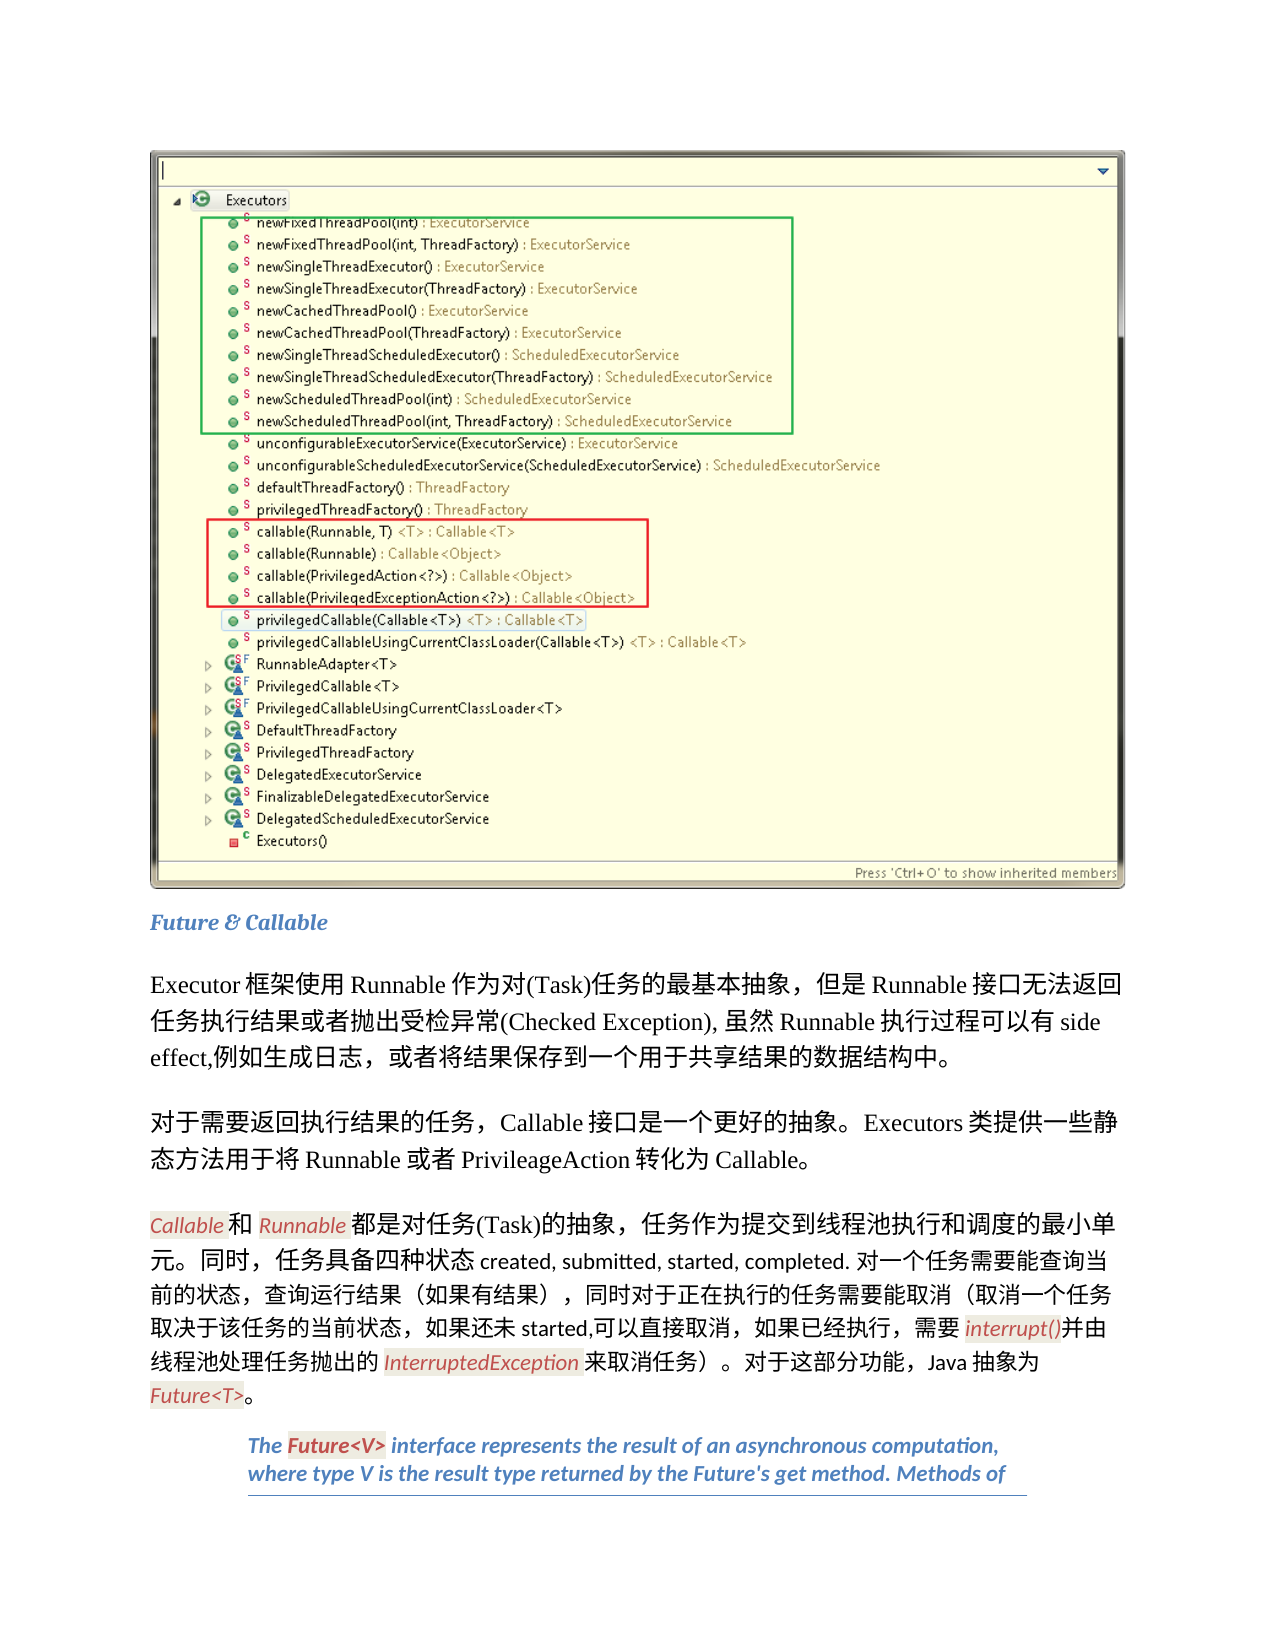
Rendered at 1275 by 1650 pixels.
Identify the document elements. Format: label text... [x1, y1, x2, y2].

text Callable和Runnable都是对任务(Task)的抽象，任务作为提交到线程池执行和调度的最小单元。同时，任务具备四种状态created, submitted, started, completed. 对一个任务需要能查询当前的状态，查询运行结果（如果有结果），同时对于正在执行的任务需要能取消（取消一个任务取决于该任务的当前状态，如果还未started,可以直接取消，如果已经执行，需要interrupt()并由线程池处理任务抛出的InterruptedException来取消任务）。对于这部分功能，Java抽象为Future<T>。 [150, 1204, 1125, 1410]
picture [150, 150, 1125, 889]
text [247, 1431, 1027, 1496]
text Executor框架使用Runnable作为对(Task)任务的最基本抽象，但是Runnable接口无法返回任务执行结果或者抛出受检异常(Checked Exception), 虽然Runnable执行过程可以有side effect,例如生成日志，或者将结果保存到一个用于共享结果的数据结构中。 [150, 965, 1125, 1074]
text 对于需要返回执行结果的任务，Callable接口是一个更好的抽象。Executors类提供一些静态方法用于将Runnable或者PrivileageAction转化为Callable。 [150, 1103, 1125, 1175]
subtitle Future & Callable [150, 909, 1125, 936]
